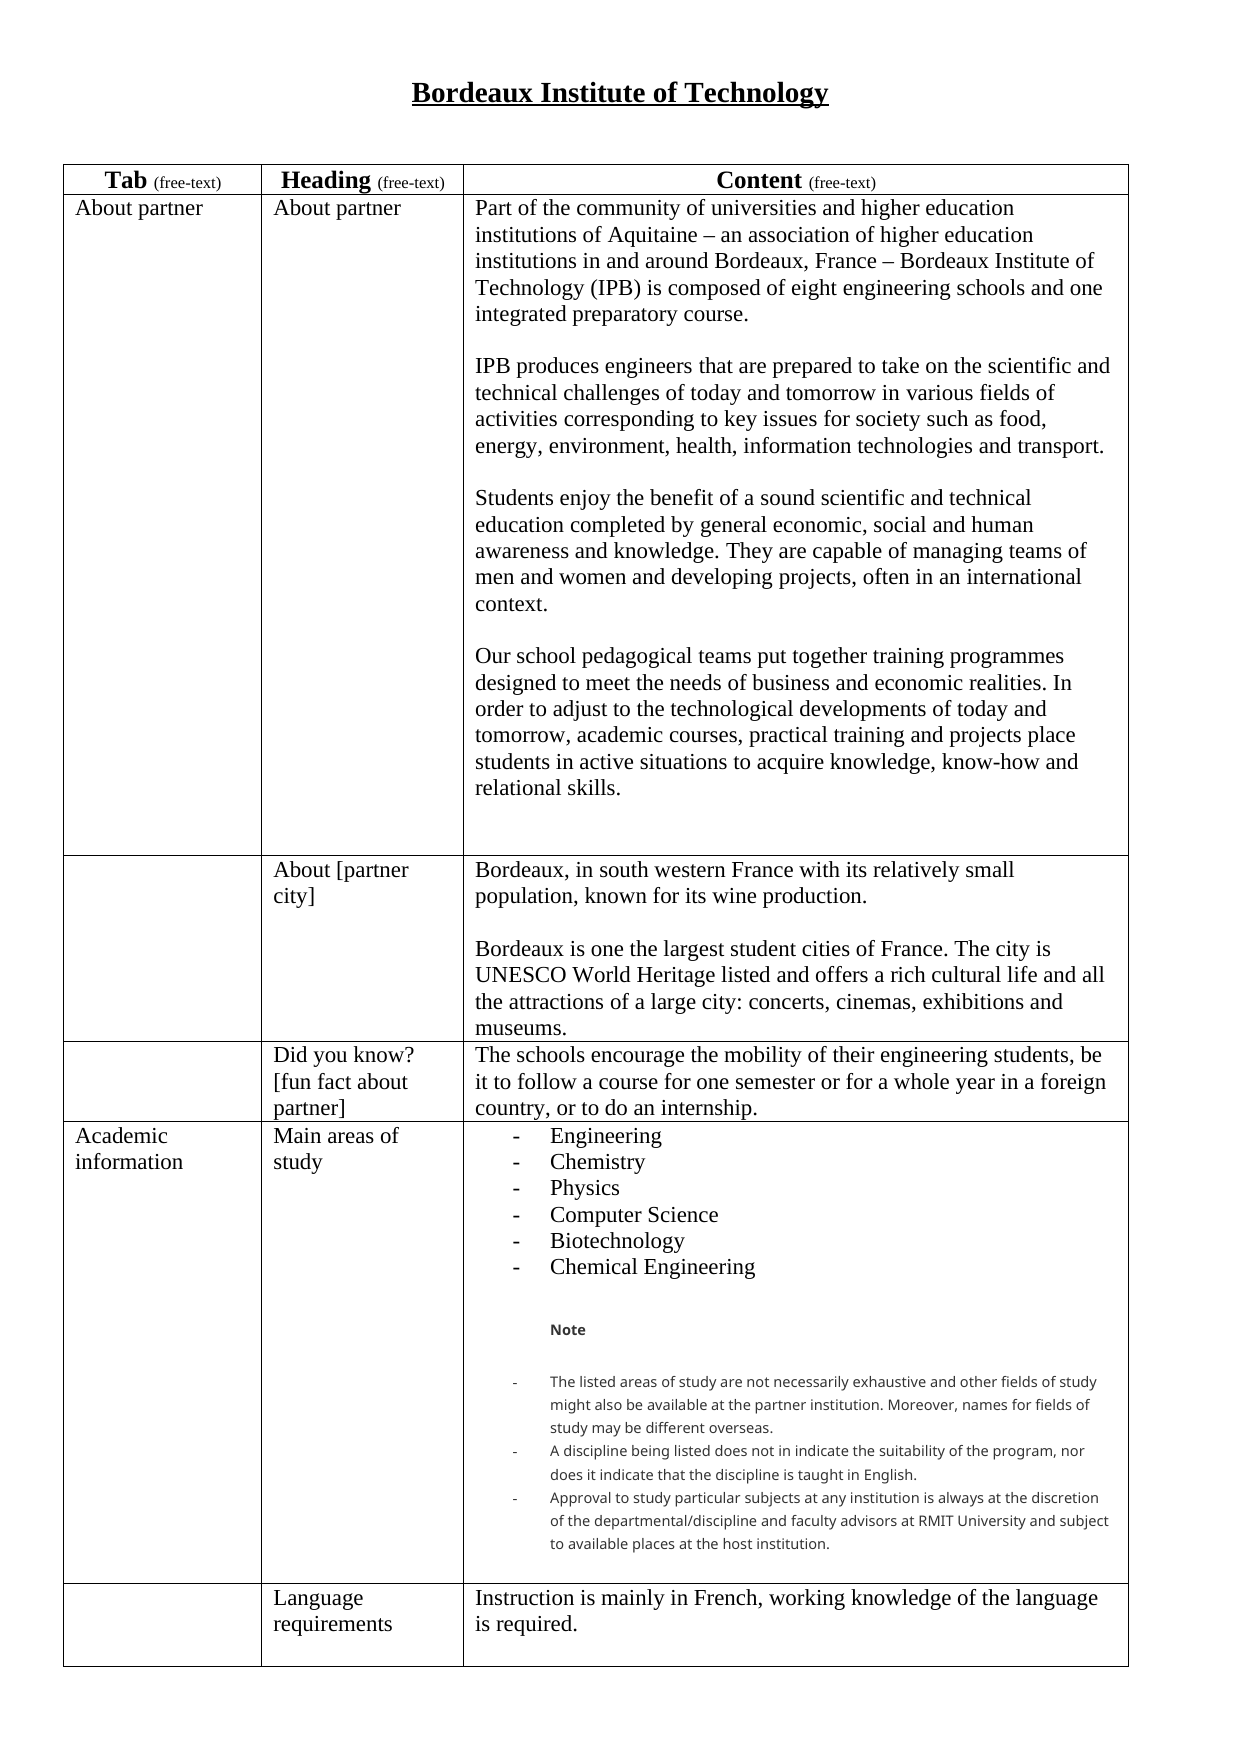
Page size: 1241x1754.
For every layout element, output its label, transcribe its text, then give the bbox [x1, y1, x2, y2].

table_cell Part of the community of universities and higher education institutions of Aquitaine – an association of higher education institutions in and around Bordeaux, France – Bordeaux Institute of Technology (IPB) is composed of eight engineering schools and one integrated preparatory course. IPB produces engineers that are prepared to take on the scientific and technical challenges of today and tomorrow in various fields of activities corresponding to key issues for society such as food, energy, environment, health, information technologies and transport. Students enjoy the benefit of a sound scientific and technical education completed by general economic, social and human awareness and knowledge. They are capable of managing teams of men and women and developing projects, often in an international context. Our school pedagogical teams put together training programmes designed to meet the needs of business and economic realities. In order to adjust to the technological developments of today and tomorrow, academic courses, practical training and projects place students in active situations to acquire knowledge, know-how and relational skills. [464, 195, 1128, 855]
table_header Tab (free-text) [64, 165, 261, 193]
table_cell About partner [64, 195, 261, 855]
table_cell Bordeaux, in south western France with its relatively small population, known for its wine production. Bordeaux is one the largest student cities of France. The city is UNESCO World Heritage listed and offers a rich cultural life and all the attractions of a large city: concerts, cinemas, exhibitions and museums. [464, 856, 1128, 1041]
table_header Heading (free-text) [262, 165, 463, 193]
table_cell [464, 1584, 1128, 1666]
table_cell Engineering Chemistry Physics Computer Science Biotechnology Chemical Engineering Note The listed areas of study are not necessarily exhaustive and other fields of study might also be available at the partner institution. Moreover, names for fields of study may be different overseas. A discipline being listed does not in indicate the suitability of the program, nor does it indicate that the discipline is taught in English. Approval to study particular subjects at any institution is always at the discretion of the departmental/discipline and faculty advisors at RMIT University and subject to available places at the host institution. [464, 1122, 1128, 1583]
table_cell Academic information [64, 1122, 261, 1583]
table_cell The schools encourage the mobility of their engineering students, be it to follow a course for one semester or for a whole year in a foreign country, or to do an internship. [464, 1042, 1128, 1121]
table_cell [64, 856, 261, 1041]
table_cell About partner [262, 195, 463, 855]
text Bordeaux Institute of Technology [75, 75, 1165, 108]
table_header Content (free-text) [464, 165, 1128, 193]
table_cell Did you know? [fun fact about partner] [262, 1042, 463, 1121]
table_cell [64, 1042, 261, 1121]
table_cell Main areas of study [262, 1122, 463, 1583]
table_cell [64, 1584, 261, 1666]
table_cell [262, 1584, 463, 1666]
table_cell About [partner city] [262, 856, 463, 1041]
